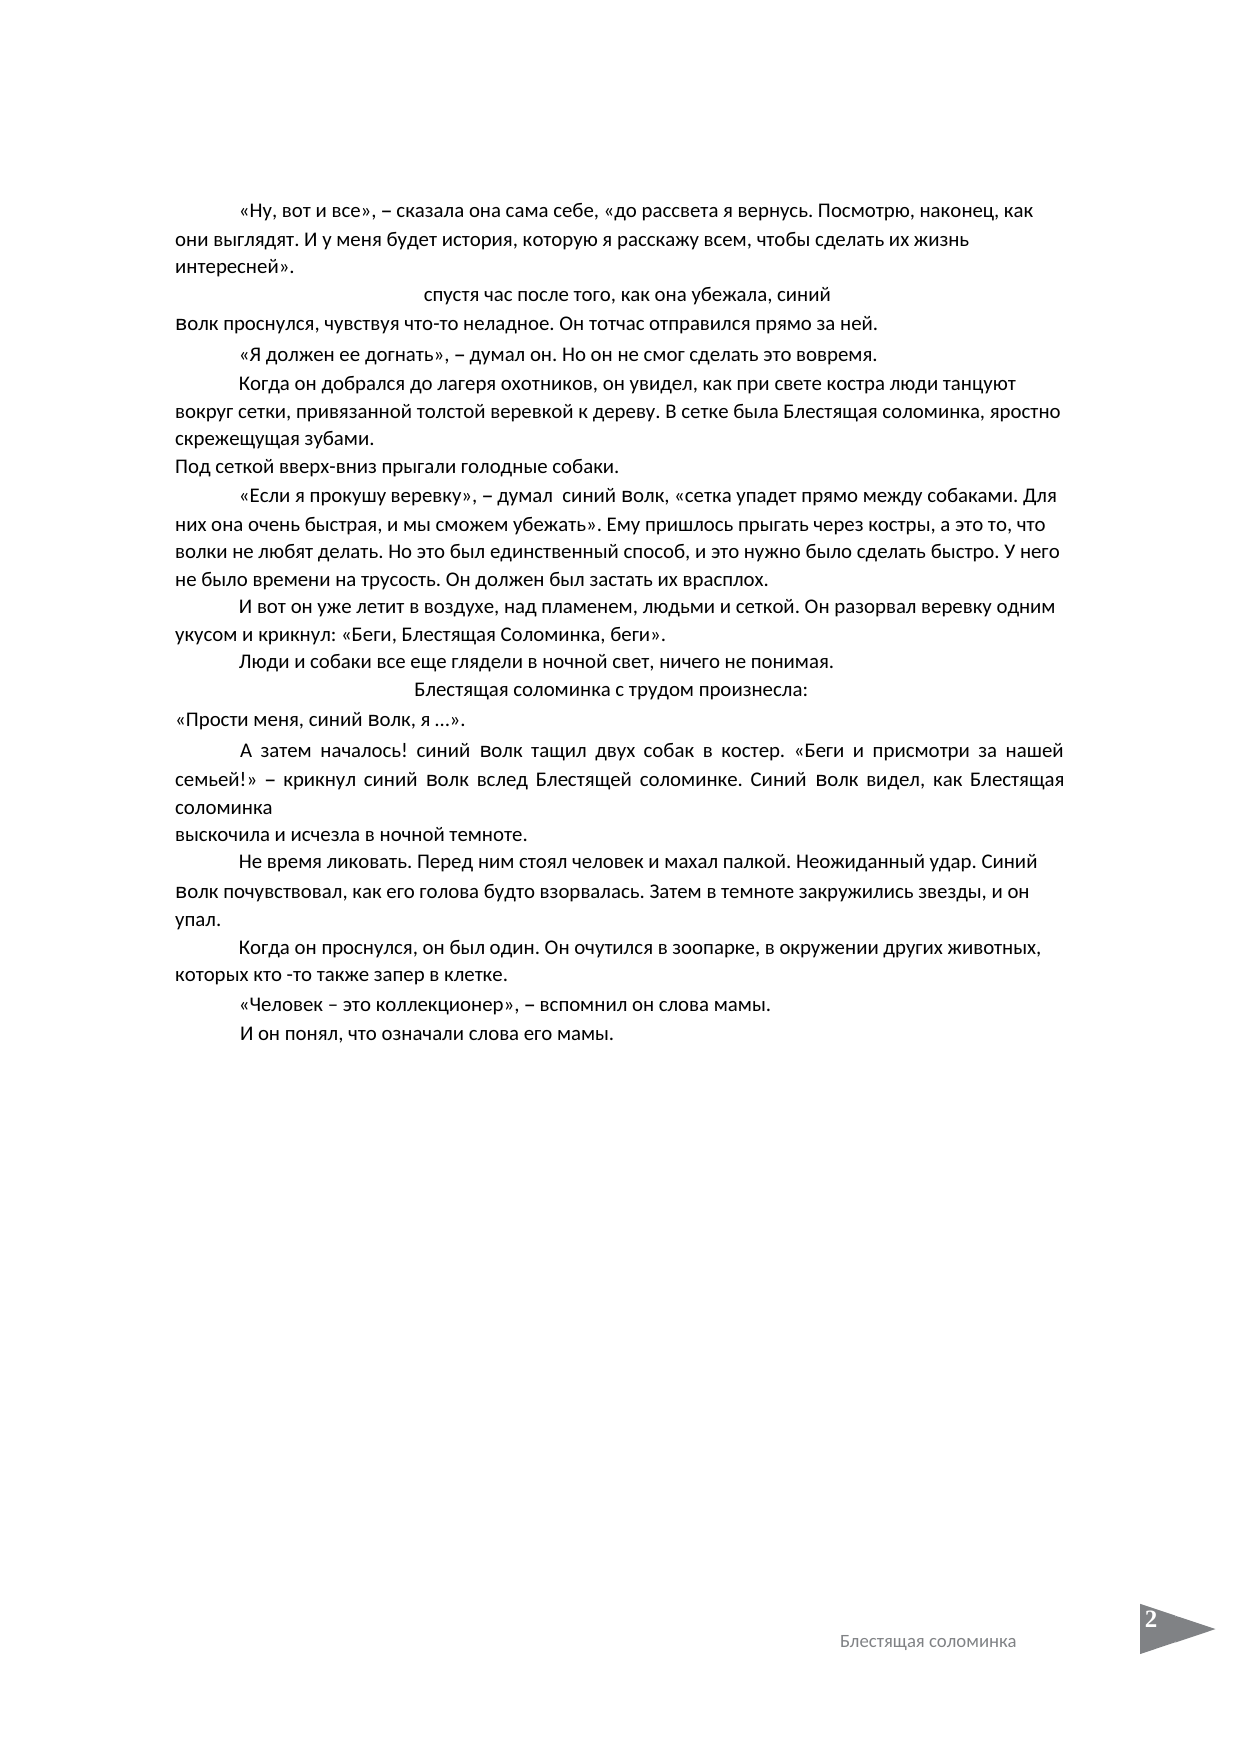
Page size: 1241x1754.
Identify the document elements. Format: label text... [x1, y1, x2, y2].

text Когда он проснулся, он был один. Он очутился в зоопарке, в окружении других животных, которых кто -то также запер в клетке. [175, 934, 1065, 987]
text И он понял, что означали слова его мамы. [240, 1020, 1065, 1046]
text А затем началось! синий волк тащил двух собак в костер. «Беги и присмотри за нашей семьей!» – крикнул синий волк вслед Блестящей соломинке. Синий волк видел, как Блестящая соломинка [175, 735, 1065, 819]
text «Прости меня, синий волк, я …». [175, 704, 1065, 732]
text выскочила и исчезла в ночной темноте. [175, 821, 1065, 846]
text Люди и собаки все еще глядели в ночной свет, ничего не понимая. [175, 649, 1065, 674]
text «Если я прокушу веревку», – думал синий волк, «сетка упадет прямо между собаками. Для них она очень быстрая, и мы сможем убежать». Ему пришлось прыгать через костры, а это то, что волки не любят делать. Но это был единственный способ, и это нужно было сделать быстро. У него не было времени на трусость. Он должен был застать их врасплох. [175, 481, 1065, 591]
text Блестящая соломинка с трудом произнесла: [182, 676, 1040, 702]
text спустя час после того, как она убежала, синий [182, 281, 1072, 307]
text «Я должен ее догнать», – думал он. Но он не смог сделать это вовремя. [175, 339, 1065, 368]
text И вот он уже летит в воздухе, над пламенем, людьми и сеткой. Он разорвал веревку одним укусом и крикнул: «Беги, Блестящая Соломинка, беги». [175, 593, 1065, 646]
text Когда он добрался до лагеря охотников, он увидел, как при свете костра люди танцуют вокруг сетки, привязанной толстой веревкой к дереву. В сетке была Блестящая соломинка, яростно скрежещущая зубами. [175, 370, 1065, 451]
text «Человек – это коллекционер», – вспомнил он слова мамы. [175, 989, 1065, 1018]
text Под сеткой вверх-вниз прыгали голодные собаки. [175, 453, 1065, 478]
text «Ну, вот и все», – сказала она сама себе, «до рассвета я вернусь. Посмотрю, наконец, как они выглядят. И у меня будет история, которую я расскажу всем, чтобы сделать их жизнь интересней». [175, 196, 1065, 279]
text Не время ликовать. Перед ним стоял человек и махал палкой. Неожиданный удар. Синий волк почувствовал, как его голова будто взорвалась. Затем в темноте закружились звезды, и он упал. [175, 848, 1045, 932]
text волк проснулся, чувствуя что-то неладное. Он тотчас отправился прямо за ней. [175, 308, 1065, 337]
